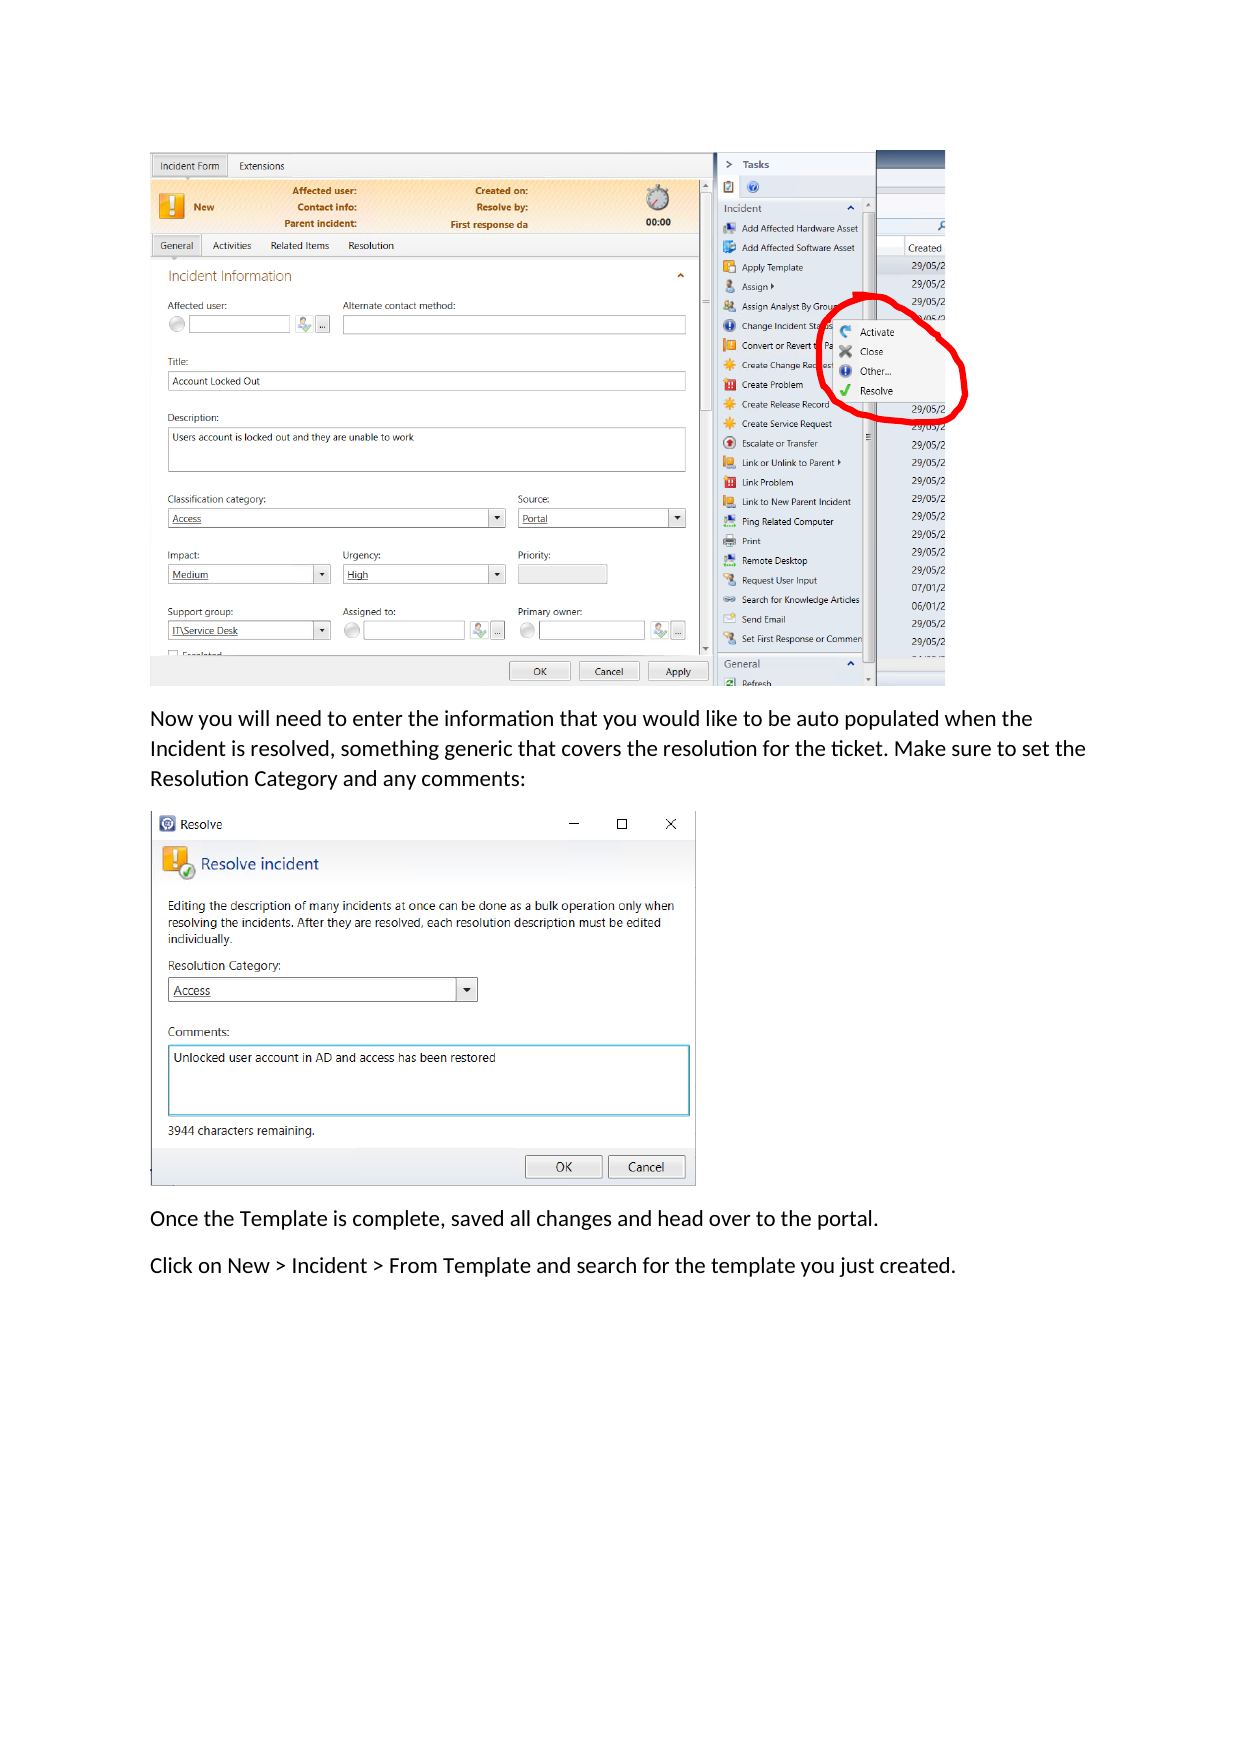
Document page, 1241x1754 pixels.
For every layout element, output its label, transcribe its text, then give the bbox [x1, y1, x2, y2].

text Click on New > Incident > From Template and search for the template you just created. [150, 1251, 1090, 1279]
picture [822, 300, 946, 419]
picture [150, 150, 946, 686]
text Now you will need to enter the information that you would like to be auto populated when the Incident is resolved, something generic that covers the resolution for the ticket. Make sure to set the Resolution Category and any comments: [150, 704, 1090, 792]
picture [150, 811, 696, 1186]
text Once the Template is complete, saved all changes and head over to the portal. [150, 1204, 1090, 1232]
